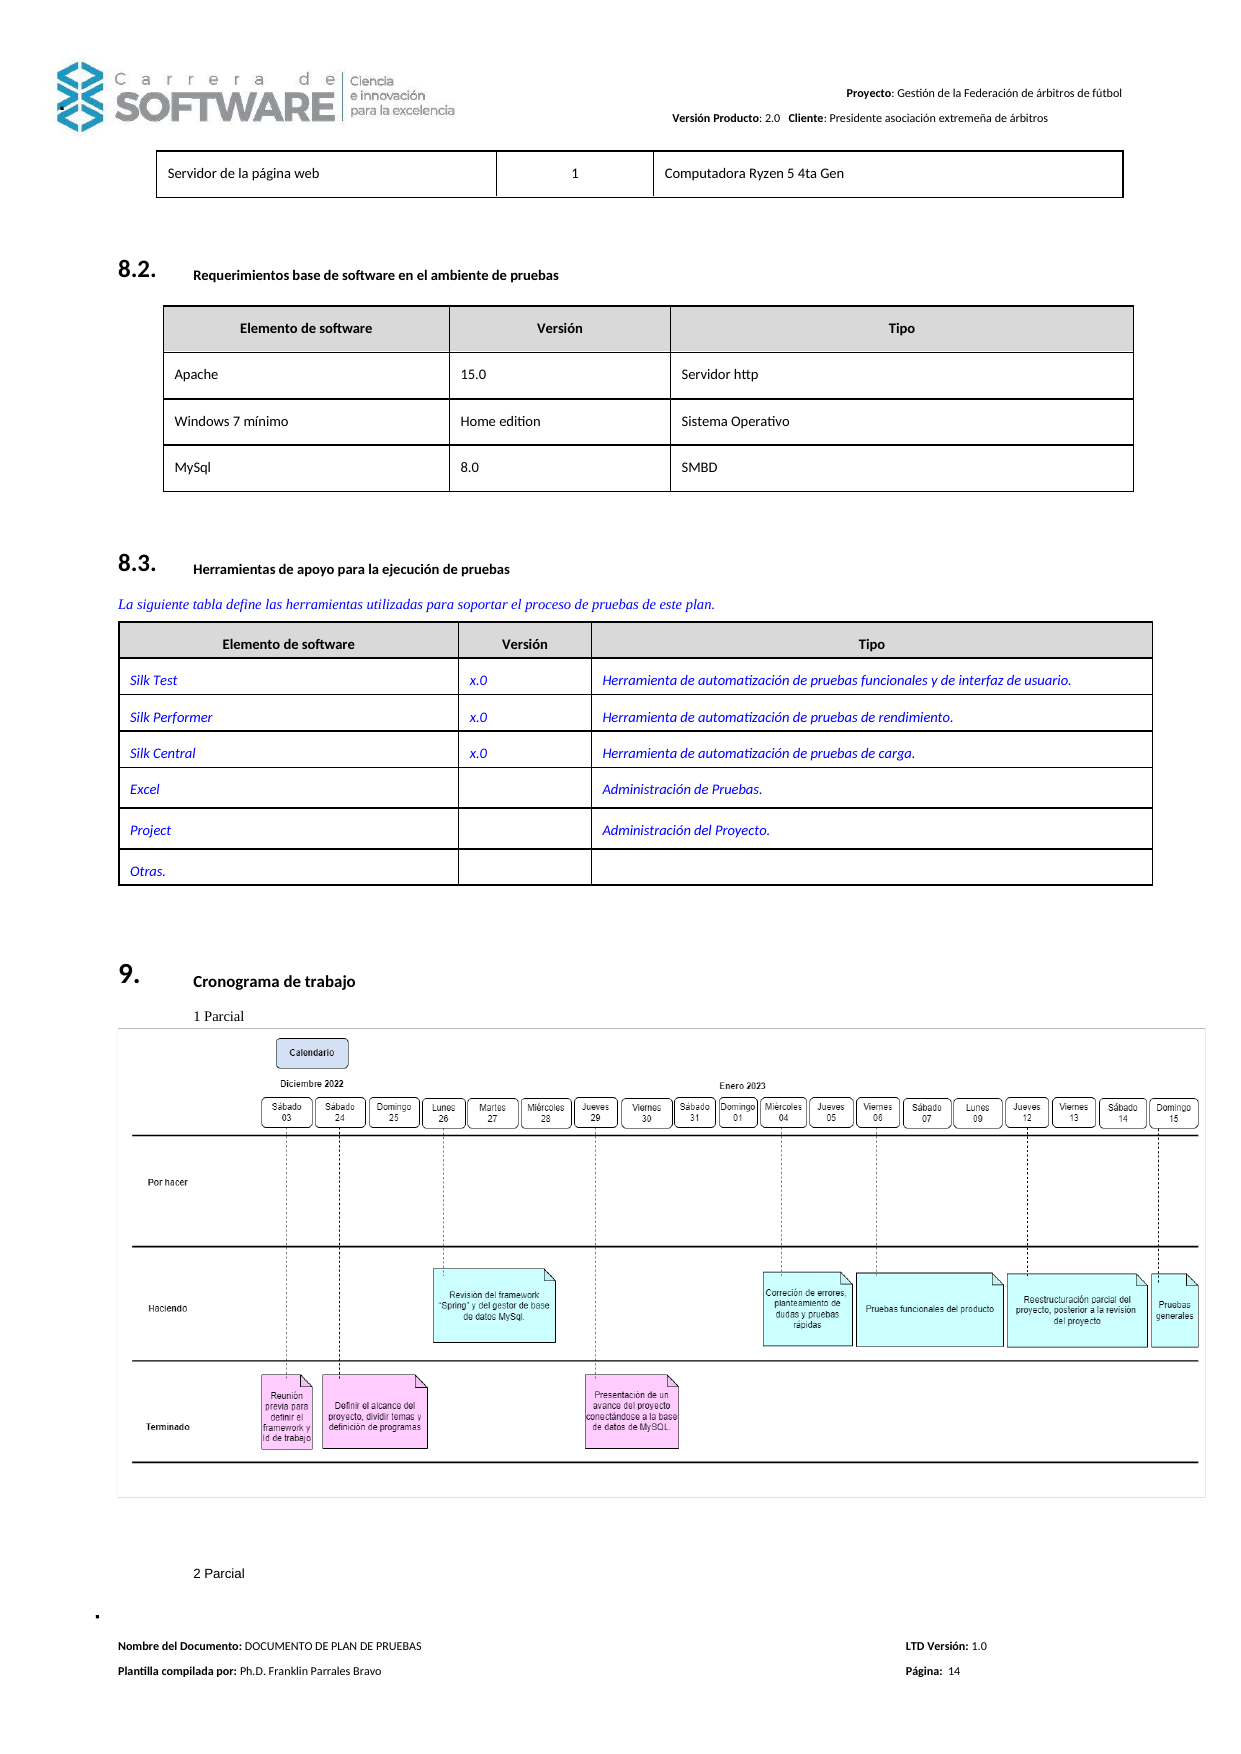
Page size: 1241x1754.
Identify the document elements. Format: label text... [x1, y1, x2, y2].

table_cell SMBD [671, 446, 1133, 491]
table_cell x.0 [459, 659, 591, 694]
table_cell Servidor de la página web [157, 152, 496, 196]
text 2 Parcial [118, 1556, 1122, 1582]
table_cell Otras. [120, 850, 458, 884]
table_cell [592, 850, 1152, 884]
table_cell [459, 850, 591, 884]
table_cell Silk Performer [120, 695, 458, 730]
table_cell Herramienta de automatización de pruebas funcionales y de interfaz de usuario. [592, 659, 1152, 694]
table_cell x.0 [459, 732, 591, 766]
list Cronograma de trabajo [118, 956, 1122, 991]
table_cell [459, 809, 591, 848]
table_cell Administración del Proyecto. [592, 809, 1152, 848]
table_cell Project [120, 809, 458, 848]
table_header Elemento de software [164, 307, 449, 351]
table_cell Herramienta de automatización de pruebas de rendimiento. [592, 695, 1152, 730]
table_cell Computadora Ryzen 5 4ta Gen [654, 152, 1122, 196]
text 1 Parcial [118, 996, 1122, 1024]
table_cell MySql [164, 446, 449, 491]
table_header Versión [459, 623, 591, 657]
table_header Elemento de software [120, 623, 458, 657]
table_cell Windows 7 mínimo [164, 400, 449, 444]
table_header Tipo [592, 623, 1152, 657]
table_cell Silk Test [120, 659, 458, 694]
list Requerimientos base de software en el ambiente de pruebas [118, 253, 1122, 284]
picture [46, 46, 461, 154]
table_cell Administración de Pruebas. [592, 768, 1152, 807]
text La siguiente tabla define las herramientas utilizadas para soportar el proceso de pruebas de este plan. [118, 584, 1122, 613]
table_cell 1 [497, 152, 653, 196]
table_cell Silk Central [120, 732, 458, 766]
list Herramientas de apoyo para la ejecución de pruebas [118, 547, 1122, 578]
table_header Tipo [671, 307, 1133, 351]
table_cell Excel [120, 768, 458, 807]
table_cell Servidor http [671, 353, 1133, 398]
picture [117, 1028, 1206, 1498]
table_cell [459, 768, 591, 807]
table_cell Apache [164, 353, 449, 398]
table_cell 15.0 [450, 353, 670, 398]
table_cell Herramienta de automatización de pruebas de carga. [592, 732, 1152, 766]
table_cell Home edition [450, 400, 670, 444]
table_cell Sistema Operativo [671, 400, 1133, 444]
table_cell 8.0 [450, 446, 670, 491]
table_cell x.0 [459, 695, 591, 730]
table_header Versión [450, 307, 670, 351]
